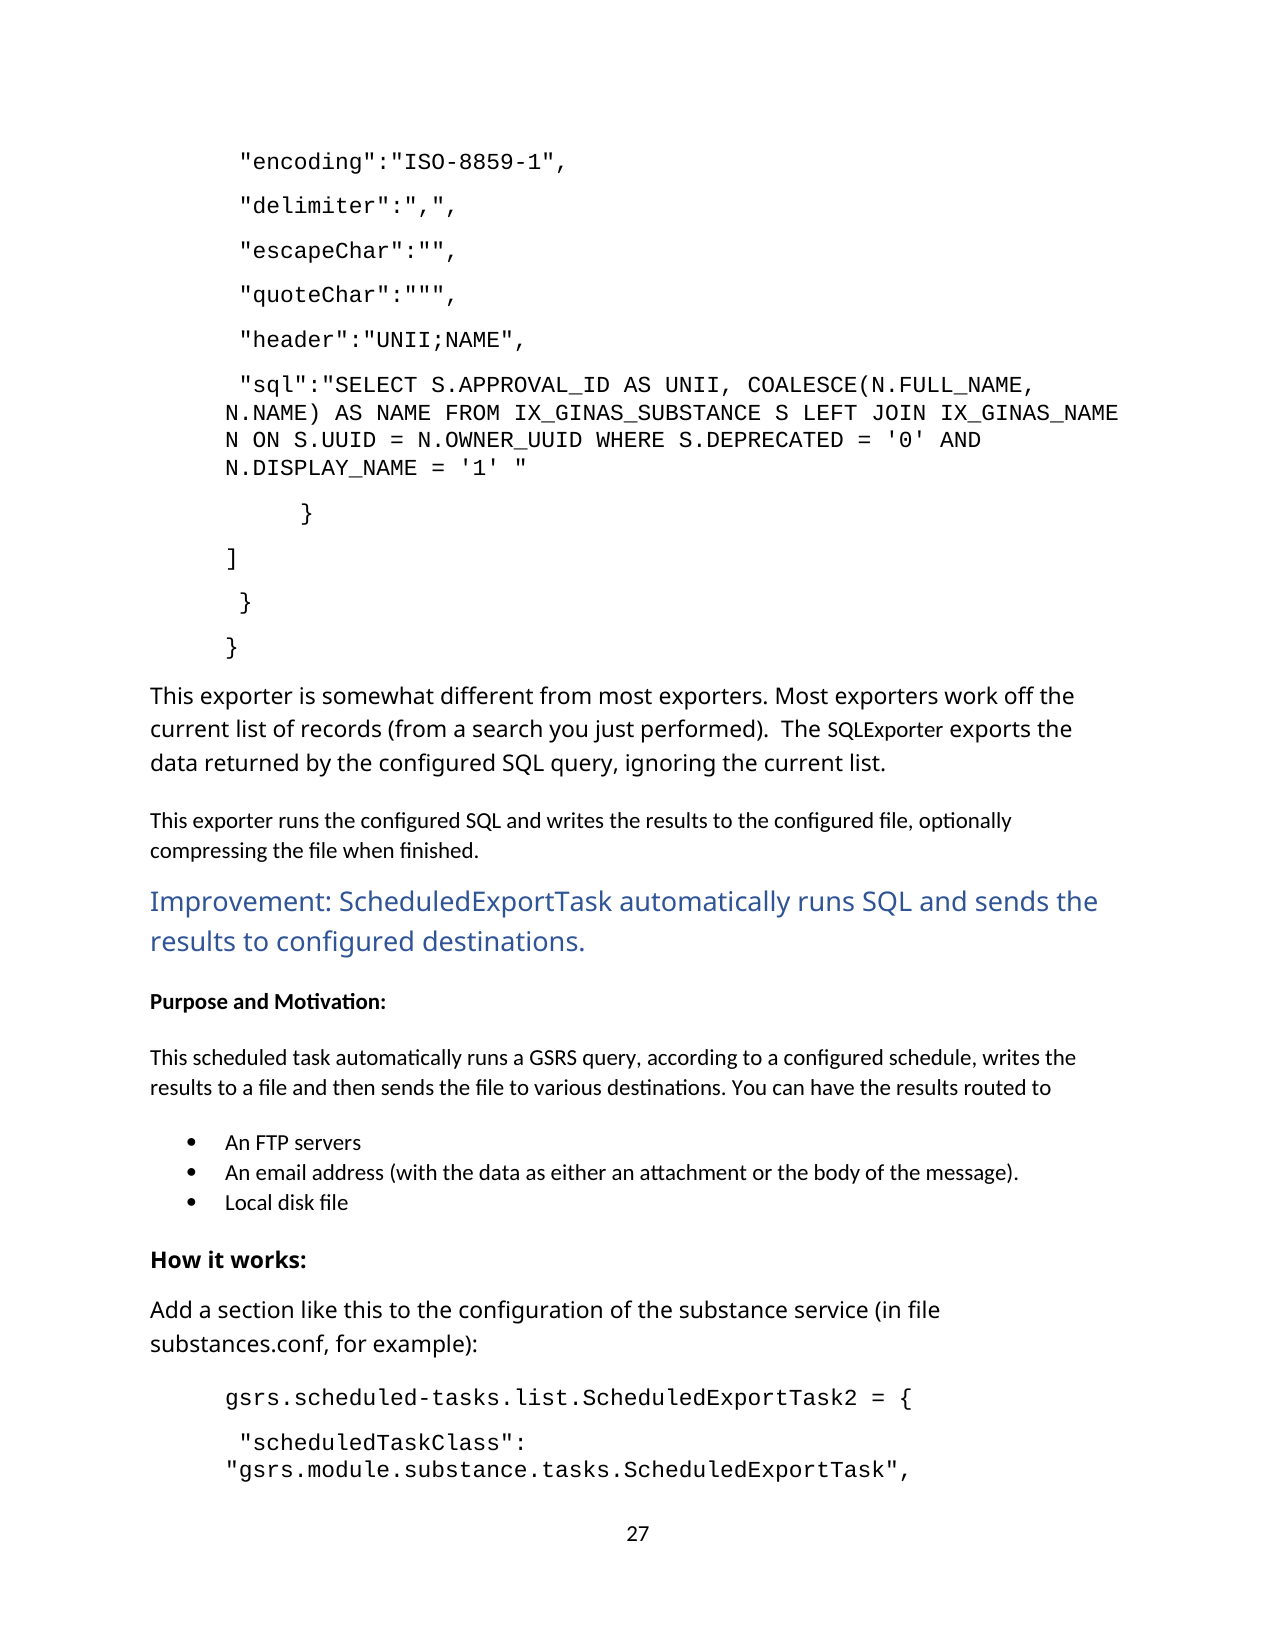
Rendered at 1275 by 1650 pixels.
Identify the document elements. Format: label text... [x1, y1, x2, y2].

text This exporter is somewhat different from most exporters. Most exporters work off the current list of records (from a search you just performed). The SQLExporter exports the data returned by the configured SQL query, ignoring the current list. [150, 679, 1125, 778]
text Improvement: ScheduledExportTask automatically runs SQL and sends the results to configured destinations. [150, 883, 1125, 959]
text "delimiter":",", [225, 194, 1125, 221]
text ] [225, 546, 1125, 572]
text "sql":"SELECT S.APPROVAL_ID AS UNII, COALESCE(N.FULL_NAME, N.NAME) AS NAME FROM IX_GINAS_SUBSTANCE S LEFT JOIN IX_GINAS_NAME N ON S.UUID = N.OWNER_UUID WHERE S.DEPRECATED = '0' AND N.DISPLAY_NAME = '1' " [225, 373, 1125, 483]
text "encoding":"ISO-8859-1", [225, 150, 1125, 176]
text } [225, 635, 1125, 661]
text "header":"UNII;NAME", [225, 328, 1125, 354]
text Purpose and Motivation: [150, 987, 1125, 1016]
text "quoteChar":""", [225, 284, 1125, 310]
list An FTP servers [187, 1128, 1125, 1156]
text How it works: [150, 1244, 1125, 1275]
text This exporter runs the configured SQL and writes the results to the configured file, optionally compressing the file when finished. [150, 806, 1125, 864]
text "escapeChar":"", [225, 239, 1125, 265]
text Add a section like this to the configuration of the substance service (in file substances.conf, for example): [150, 1294, 1125, 1359]
text "scheduledTaskClass": "gsrs.module.substance.tasks.ScheduledExportTask", [225, 1431, 1125, 1485]
list Local disk file [187, 1188, 1125, 1217]
text gsrs.scheduled-tasks.list.ScheduledExportTask2 = { [225, 1386, 1125, 1412]
text This scheduled task automatically runs a GSRS query, according to a configured schedule, writes the results to a file and then sends the file to various destinations. You can have the results routed to [150, 1043, 1125, 1101]
text } [225, 590, 1125, 616]
list An email address (with the data as either an attachment or the body of the message). [187, 1158, 1125, 1186]
text } [225, 501, 1125, 527]
